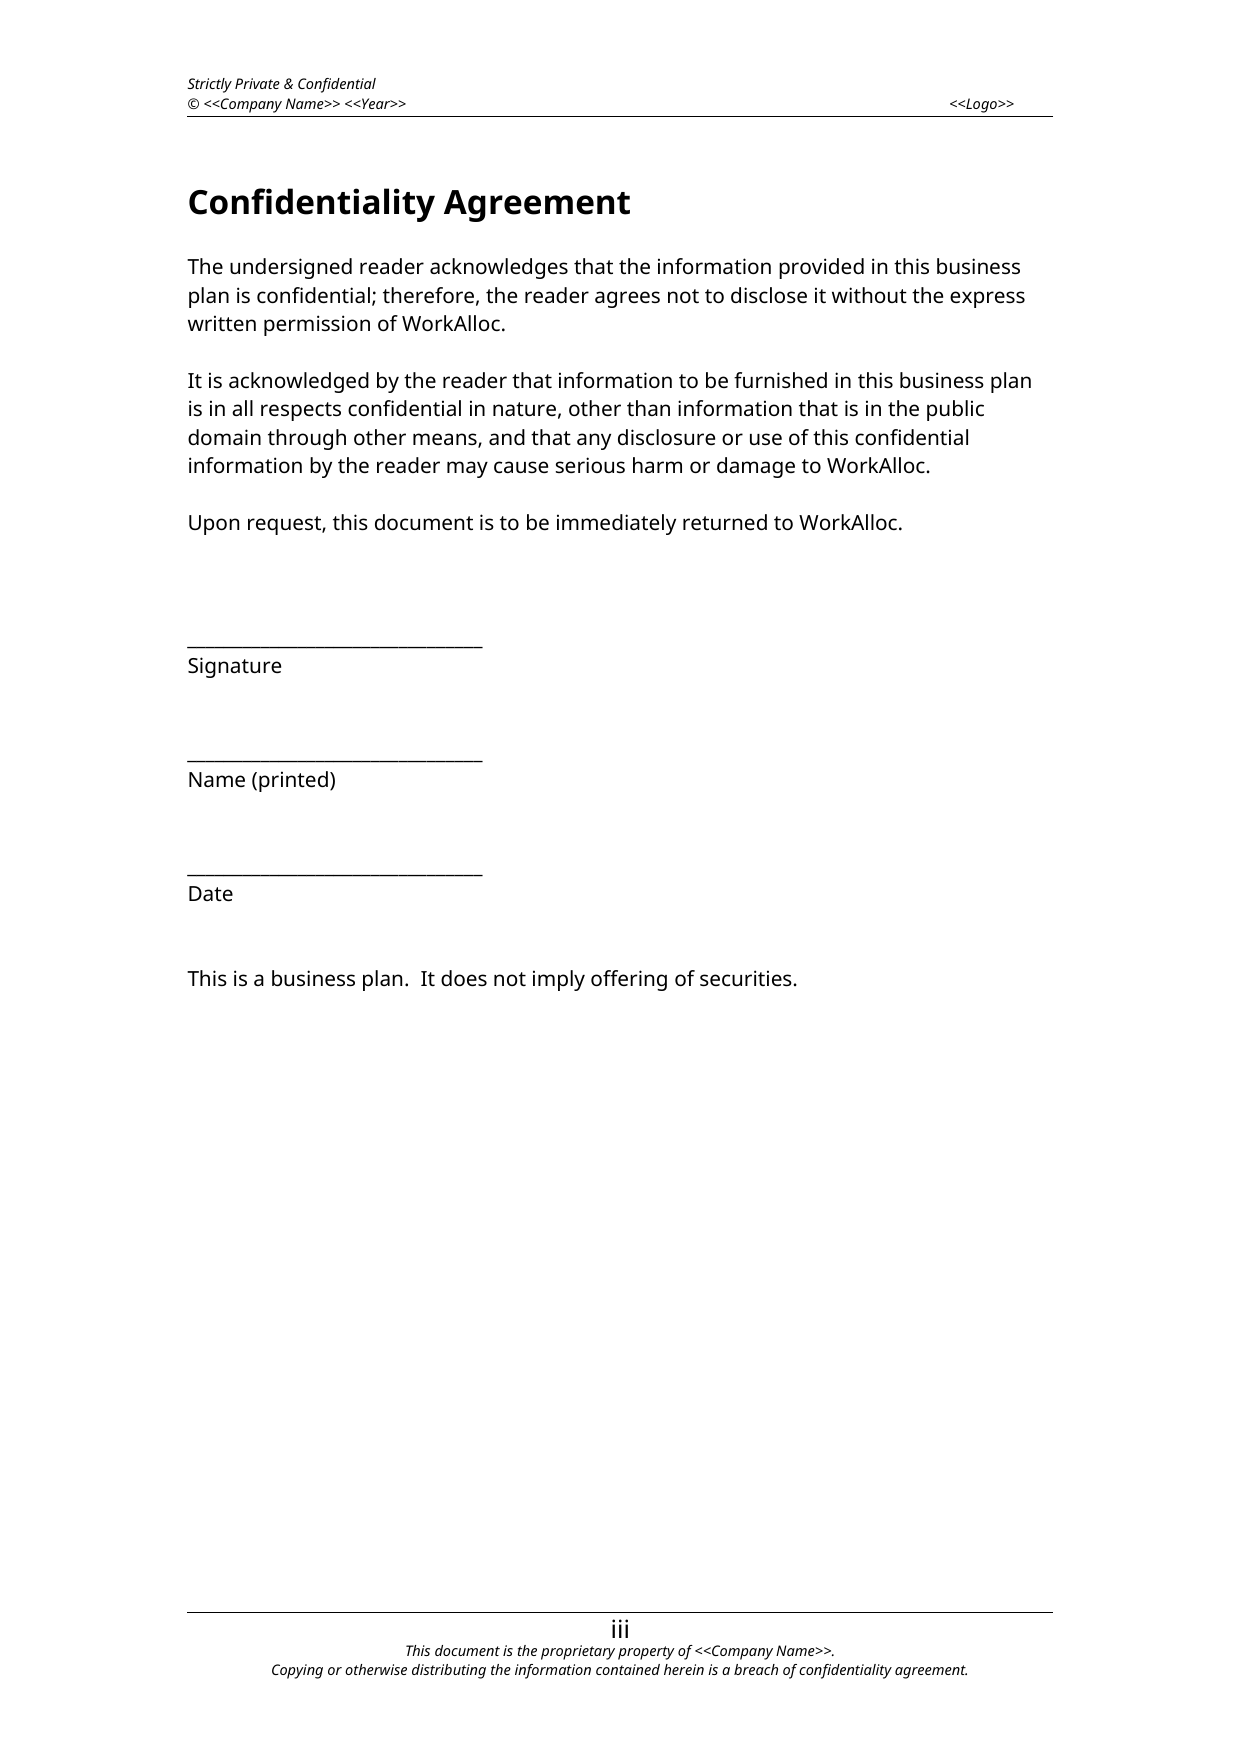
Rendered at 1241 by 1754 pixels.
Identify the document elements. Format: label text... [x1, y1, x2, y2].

text Upon request, this document is to be immediately returned to WorkAlloc. [187, 508, 1053, 537]
text Name (printed) [187, 765, 1053, 793]
text Confidentiality Agreement [187, 178, 1053, 224]
text It is acknowledged by the reader that information to be furnished in this business plan is in all respects confidential in nature, other than information that is in the public domain through other means, and that any disclosure or use of this confidential information by the reader may cause serious harm or damage to WorkAlloc. [187, 366, 1053, 480]
text Signature [187, 651, 1053, 679]
text Date [187, 879, 1053, 907]
text The undersigned reader acknowledges that the information provided in this business plan is confidential; therefore, the reader agrees not to disclose it without the express written permission of WorkAlloc. [187, 252, 1053, 338]
text This is a business plan. It does not imply offering of securities. [187, 964, 1053, 993]
